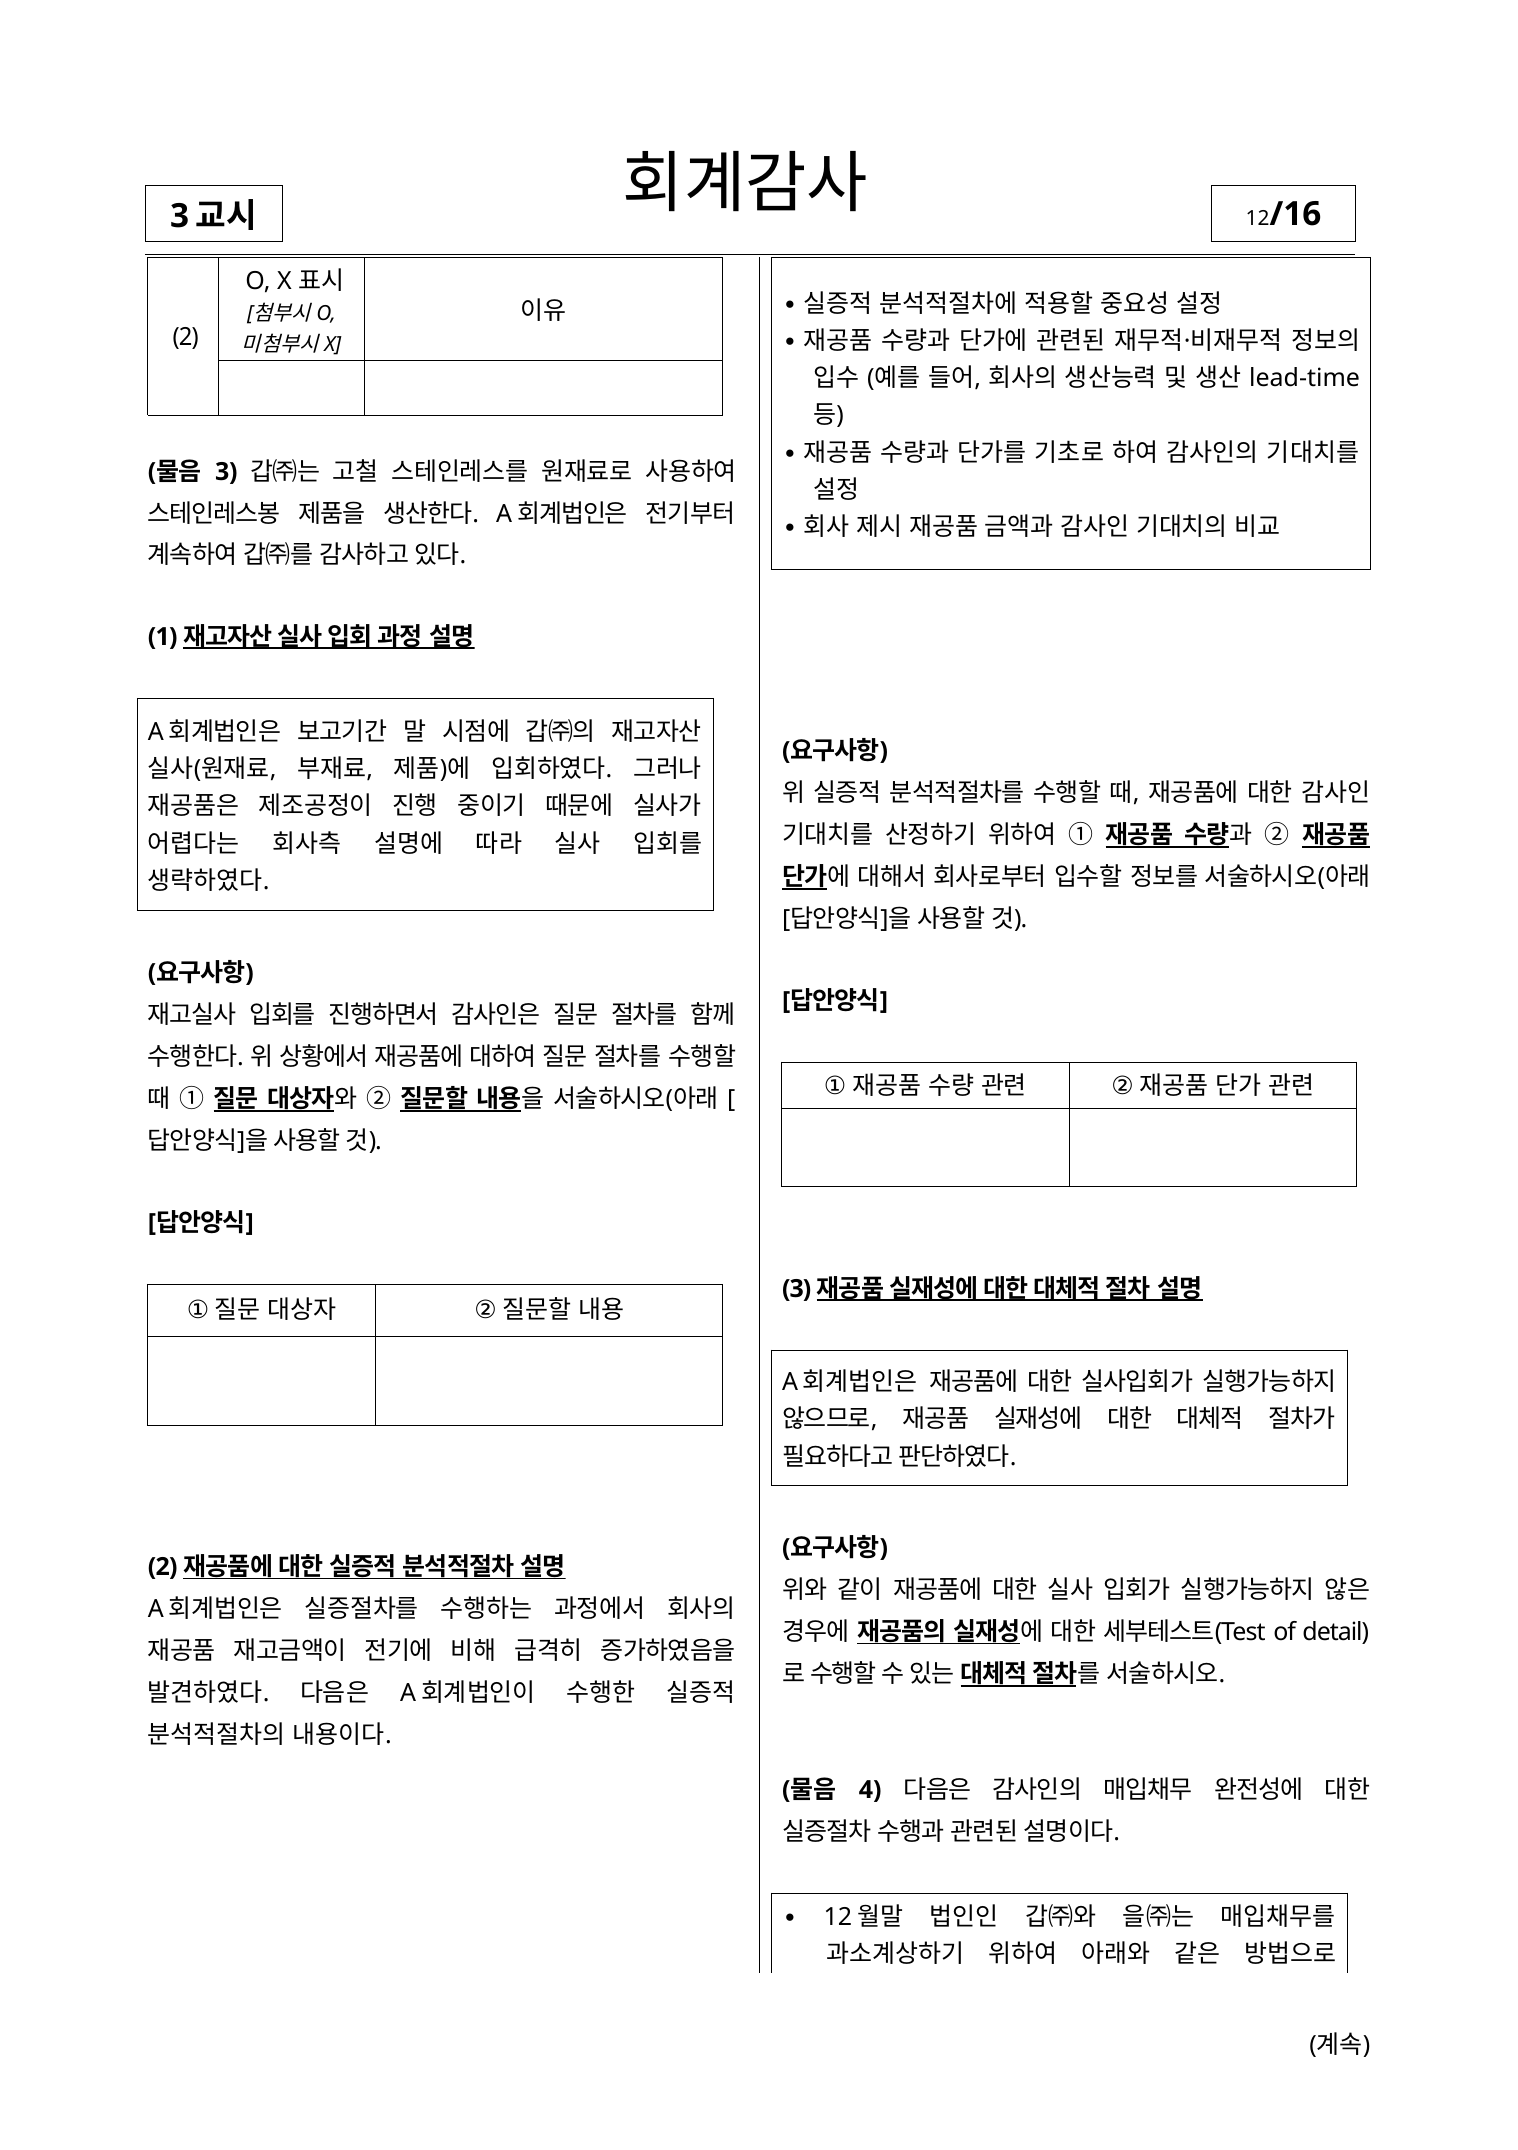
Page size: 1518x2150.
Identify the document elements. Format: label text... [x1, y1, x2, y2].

text A회계법인은 실증절차를 수행하는 과정에서 회사의 재공품 재고금액이 전기에 비해 급격히 증가하였음을 발견하였다. 다음은 A회계법인이 수행한 실증적 분석적절차의 내용이다. [148, 1589, 736, 1751]
table_header ② 질문할 내용 [376, 1285, 722, 1336]
table_header ② 재공품 단가 관련 [1070, 1063, 1356, 1108]
table_cell [1070, 1109, 1356, 1186]
table_cell [782, 1109, 1069, 1186]
text [답안양식] [782, 980, 1370, 1016]
text (요구사항) [782, 1528, 1370, 1564]
text 재고실사 입회를 진행하면서 감사인은 질문 절차를 함께 수행한다. 위 상황에서 재공품에 대하여 질문 절차를 수행할 때 ① 질문 대상자와 ② 질문할 내용을 서술하시오(아래 [답안양식]을 사용할 것). [148, 995, 736, 1157]
table_cell [219, 361, 364, 414]
text (요구사항) [148, 953, 736, 989]
table_header A회계법인은 보고기간 말 시점에 갑㈜의 재고자산 실사(원재료, 부재료, 제품)에 입회하였다. 그러나 재공품은 제조공정이 진행 중이기 때문에 실사가 어렵다는 회사측 설명에 따라 실사 입회를 생략하였다. [138, 699, 713, 910]
table_cell [148, 1337, 375, 1425]
table_cell 이유 [365, 258, 722, 360]
table_cell O, X 표시 [첨부시 O, 미첨부시 X] [219, 258, 364, 360]
table_cell (2) [148, 258, 218, 414]
text (요구사항) [782, 731, 1370, 767]
table_cell [376, 1337, 722, 1425]
text 위 실증적 분석적절차를 수행할 때, 재공품에 대한 감사인 기대치를 산정하기 위하여 ① 재공품 수량과 ② 재공품 단가에 대해서 회사로부터 입수할 정보를 서술하시오(아래 [답안양식]을 사용할 것). [782, 773, 1370, 935]
text (2) 재공품에 대한 실증적 분석적절차 설명 [148, 1547, 736, 1583]
table_header ∙ 실증적 분석적절차에 적용할 중요성 설정 ∙ 재공품 수량과 단가에 관련된 재무적·비재무적 정보의 입수 (예를 들어, 회사의 생산능력 및 생산 lead-time 등) ∙ 재공품 수량과 단가를 기초로 하여 감사인의 기대치를 설정 ∙ 회사 제시 재공품 금액과 감사인 기대치의 비교 [772, 258, 1370, 569]
table_header A회계법인은 재공품에 대한 실사입회가 실행가능하지 않으므로, 재공품 실재성에 대한 대체적 절차가 필요하다고 판단하였다. [772, 1351, 1347, 1485]
text (1) 재고자산 실사 입회 과정 설명 [148, 616, 736, 653]
text (물음 4) 다음은 감사인의 매입채무 완전성에 대한 실증절차 수행과 관련된 설명이다. [782, 1769, 1370, 1847]
table_header ① 재공품 수량 관련 [782, 1063, 1069, 1108]
table_cell [365, 361, 722, 414]
text (3) 재공품 실재성에 대한 대체적 절차 설명 [782, 1268, 1370, 1304]
text (물음 3) 갑㈜는 고철 스테인레스를 원재료로 사용하여 스테인레스봉 제품을 생산한다. A회계법인은 전기부터 계속하여 갑㈜를 감사하고 있다. [148, 451, 736, 571]
text 위와 같이 재공품에 대한 실사 입회가 실행가능하지 않은 경우에 재공품의 실재성에 대한 세부테스트(Test of detail)로 수행할 수 있는 대체적 절차를 서술하시오. [782, 1570, 1370, 1690]
table_header ① 질문 대상자 [148, 1285, 375, 1336]
text [답안양식] [148, 1202, 736, 1238]
